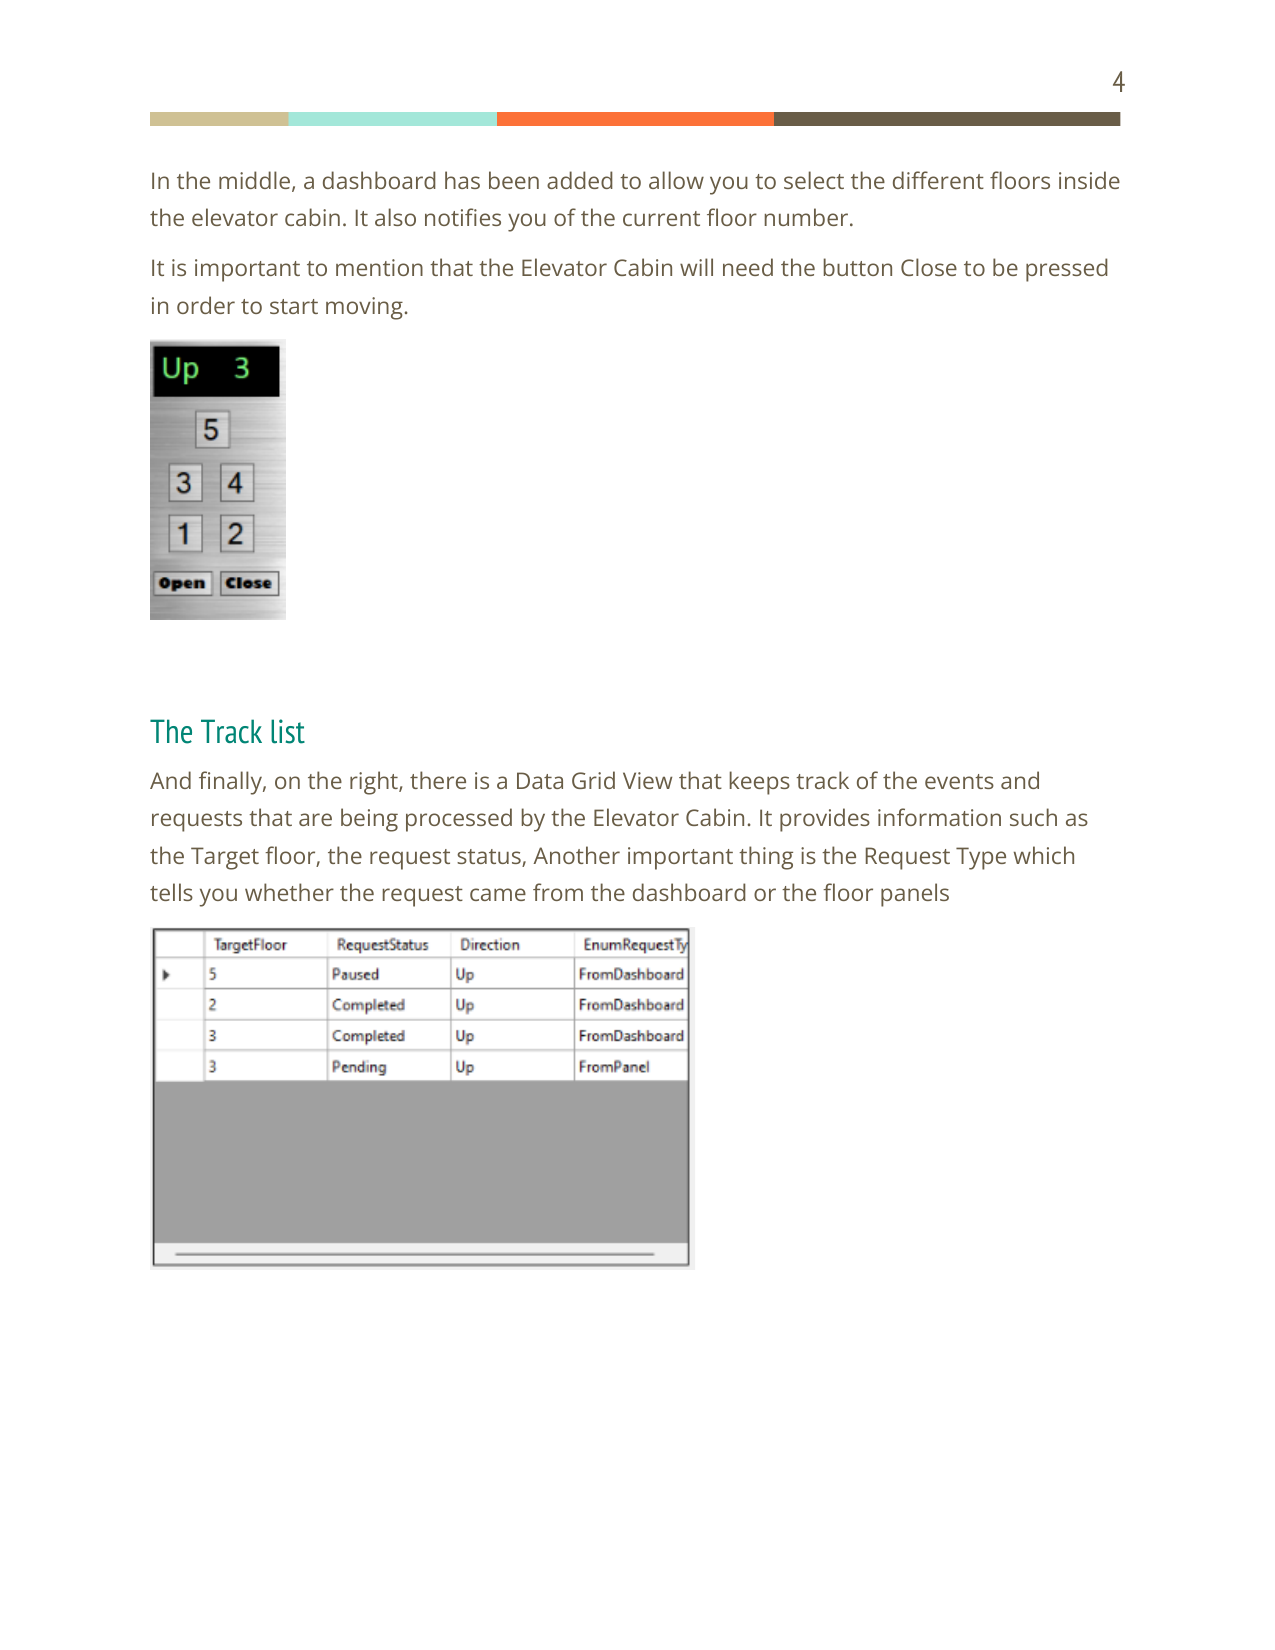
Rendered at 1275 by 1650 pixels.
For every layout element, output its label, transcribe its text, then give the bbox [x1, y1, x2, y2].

subtitle The Track list [150, 709, 1125, 752]
text And finally, on the right, there is a Data Grid View that keeps track of the events and requests that are being processed by the Elevator Cabin. It provides information such as the Target floor, the request status, Another important thing is the Request Type which tells you whether the request came from the dashboard or the floor panels [150, 765, 1125, 908]
picture [150, 927, 696, 1270]
picture [150, 339, 286, 620]
text It is important to mention that the Elevator Cabin will need the button Close to be pressed in order to start moving. [150, 252, 1125, 321]
text In the middle, a dashboard has been added to allow you to select the different floors inside the elevator cabin. It also notifies you of the current floor number. [150, 165, 1125, 233]
picture [150, 112, 1121, 126]
